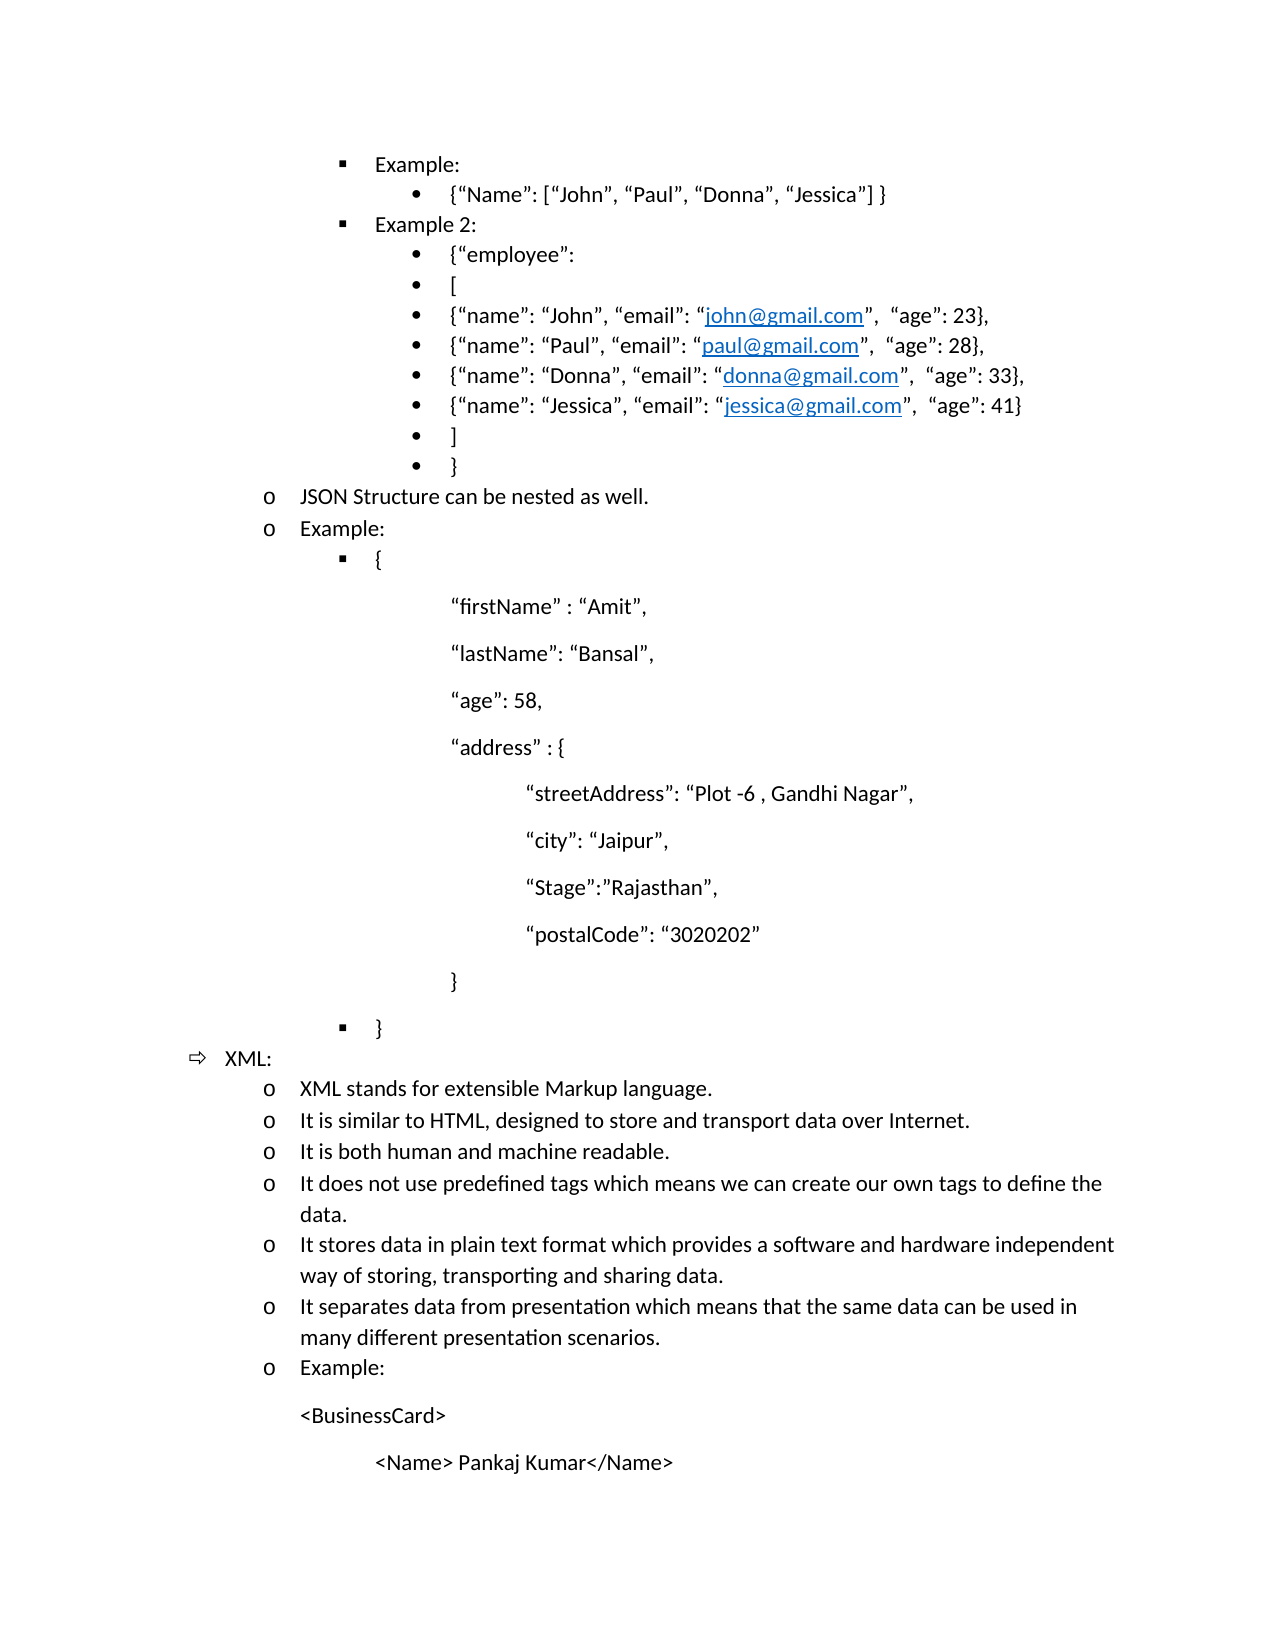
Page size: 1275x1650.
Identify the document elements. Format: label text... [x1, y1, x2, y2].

list {“name”: “John”, “email”: “john@gmail.com”, “age”: 23}, [412, 301, 1125, 329]
list XML: [187, 1044, 1125, 1072]
text “city”: “Jaipur”, [375, 826, 1125, 854]
list {“name”: “Jessica”, “email”: “jessica@gmail.com”, “age”: 41} [412, 392, 1125, 420]
list {“name”: “Donna”, “email”: “donna@gmail.com”, “age”: 33}, [412, 361, 1125, 389]
list Example: [262, 514, 1125, 543]
text <BusinessCard> [300, 1402, 1125, 1429]
list Example: [262, 1353, 1125, 1383]
text “age”: 58, [375, 686, 1125, 714]
list } [337, 1014, 1125, 1042]
list Example 2: [337, 210, 1125, 238]
list { [337, 545, 1125, 573]
text “streetAddress”: “Plot -6 , Gandhi Nagar”, [375, 779, 1125, 808]
text <Name> Pankaj Kumar</Name> [150, 1448, 1125, 1476]
list {“name”: “Paul”, “email”: “paul@gmail.com”, “age”: 28}, [412, 331, 1125, 359]
list Example: [337, 150, 1125, 178]
list It is both human and machine readable. [262, 1137, 1125, 1166]
text “Stage”:”Rajasthan”, [375, 873, 1125, 901]
list It separates data from presentation which means that the same data can be used in many different presentation scenarios. [262, 1292, 1125, 1351]
list JSON Structure can be nested as well. [262, 482, 1125, 511]
list ] [412, 422, 1125, 450]
list XML stands for extensible Markup language. [262, 1074, 1125, 1103]
list [ [412, 271, 1125, 299]
list It stores data in plain text format which provides a software and hardware independent way of storing, transporting and sharing data. [262, 1230, 1125, 1290]
text “firstName” : “Amit”, [375, 592, 1125, 620]
text “lastName”: “Bansal”, [375, 639, 1125, 667]
list {“Name”: [“John”, “Paul”, “Donna”, “Jessica”] } [412, 180, 1125, 208]
text } [375, 967, 1125, 995]
list It is similar to HTML, designed to store and transport data over Internet. [262, 1106, 1125, 1135]
text “address” : { [375, 733, 1125, 761]
list } [412, 452, 1125, 480]
list {“employee”: [412, 241, 1125, 269]
list It does not use predefined tags which means we can create our own tags to define the data. [262, 1169, 1125, 1228]
text “postalCode”: “3020202” [375, 920, 1125, 948]
